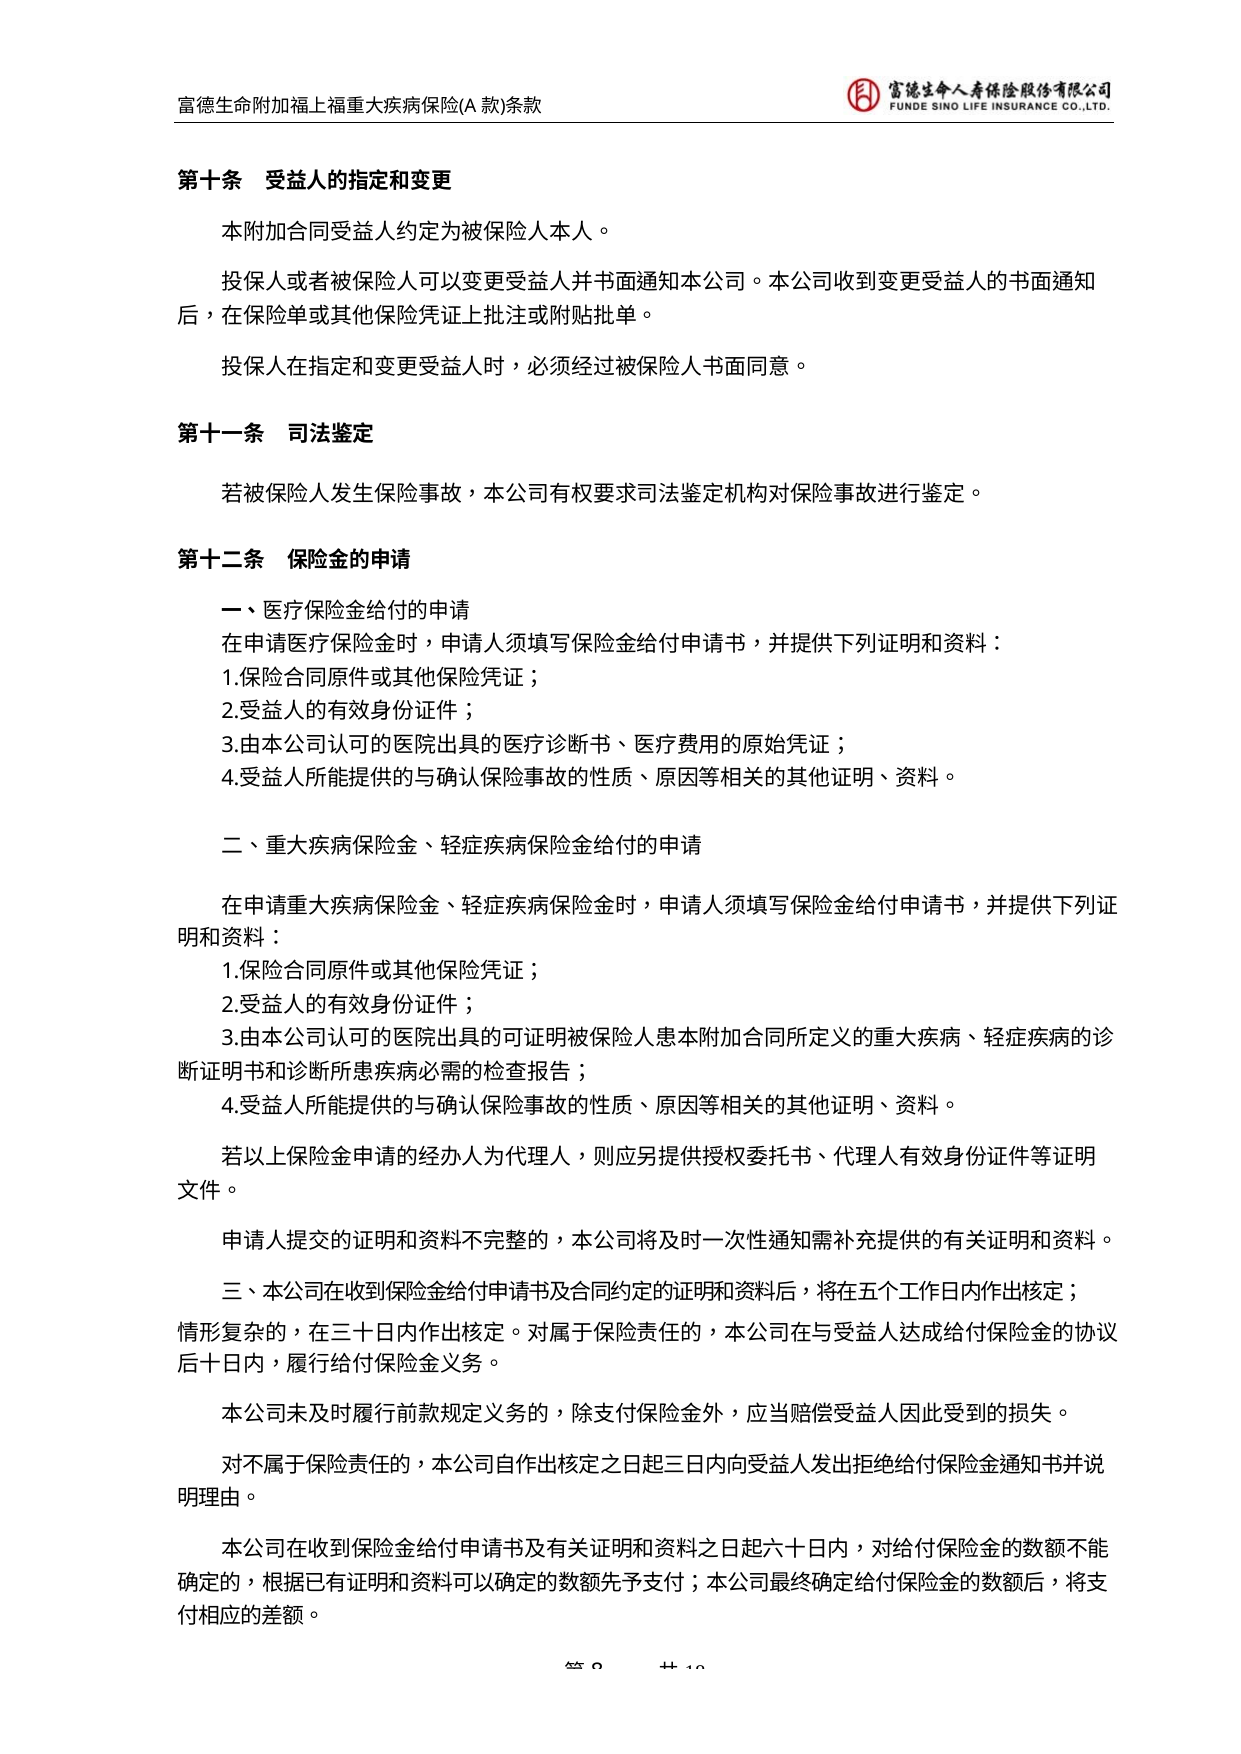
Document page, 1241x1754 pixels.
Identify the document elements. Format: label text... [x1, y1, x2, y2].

text 第十条 受益人的指定和变更 [177, 165, 1132, 195]
text 一、医疗保险金给付的申请 [221, 594, 1132, 624]
text 申请人提交的证明和资料不完整的，本公司将及时一次性通知需补充提供的有关证明和资料。三、本公司在收到保险金给付申请书及合同约定的证明和资料后，将在五个工作日内作出核定； [221, 1225, 1122, 1306]
text 2.受益人的有效身份证件； [221, 695, 1132, 725]
text 3.由本公司认可的医院出具的可证明被保险人患本附加合同所定义的重大疾病、轻症疾病的诊断证明书和诊断所患疾病必需的检查报告； [177, 1022, 1118, 1086]
text 1.保险合同原件或其他保险凭证； [221, 955, 1132, 985]
text 情形复杂的，在三十日内作出核定。对属于保险责任的，本公司在与受益人达成给付保险金的协议 [177, 1326, 1132, 1344]
text 1.保险合同原件或其他保险凭证； [221, 662, 1132, 691]
text 在申请医疗保险金时，申请人须填写保险金给付申请书，并提供下列证明和资料： [221, 628, 1132, 658]
picture [843, 76, 1112, 115]
text 在申请重大疾病保险金、轻症疾病保险金时，申请人须填写保险金给付申请书，并提供下列证 [221, 897, 1132, 918]
text 投保人或者被保险人可以变更受益人并书面通知本公司。本公司收到变更受益人的书面通知后，在保险单或其他保险凭证上批注或附贴批单。 [177, 266, 1111, 330]
text 本公司在收到保险金给付申请书及有关证明和资料之日起六十日内，对给付保险金的数额不能确定的，根据已有证明和资料可以确定的数额先予支付；本公司最终确定给付保险金的数额后，将支付相应的差额。 [177, 1533, 1111, 1630]
text 4.受益人所能提供的与确认保险事故的性质、原因等相关的其他证明、资料。二、重大疾病保险金、轻症疾病保险金给付的申请 [221, 762, 965, 859]
text 投保人在指定和变更受益人时，必须经过被保险人书面同意。第十一条 司法鉴定 [177, 351, 812, 448]
text 对不属于保险责任的，本公司自作出核定之日起三日内向受益人发出拒绝给付保险金通知书并说明理由。 [177, 1449, 1111, 1512]
text 若被保险人发生保险事故，本公司有权要求司法鉴定机构对保险事故进行鉴定。 [221, 485, 1132, 506]
text 本附加合同受益人约定为被保险人本人。 [221, 216, 1132, 246]
text 若以上保险金申请的经办人为代理人，则应另提供授权委托书、代理人有效身份证件等证明文件。 [177, 1141, 1117, 1204]
text 后十日内，履行给付保险金义务。 [177, 1347, 1132, 1377]
text 4.受益人所能提供的与确认保险事故的性质、原因等相关的其他证明、资料。 [221, 1090, 1132, 1120]
text 明和资料： [177, 922, 1132, 951]
text 2.受益人的有效身份证件； [221, 989, 1132, 1018]
text 本公司未及时履行前款规定义务的，除支付保险金外，应当赔偿受益人因此受到的损失。 [221, 1398, 1132, 1428]
subtitle 第十二条 保险金的申请 [177, 544, 1132, 574]
text 3.由本公司认可的医院出具的医疗诊断书、医疗费用的原始凭证； [221, 729, 1132, 758]
